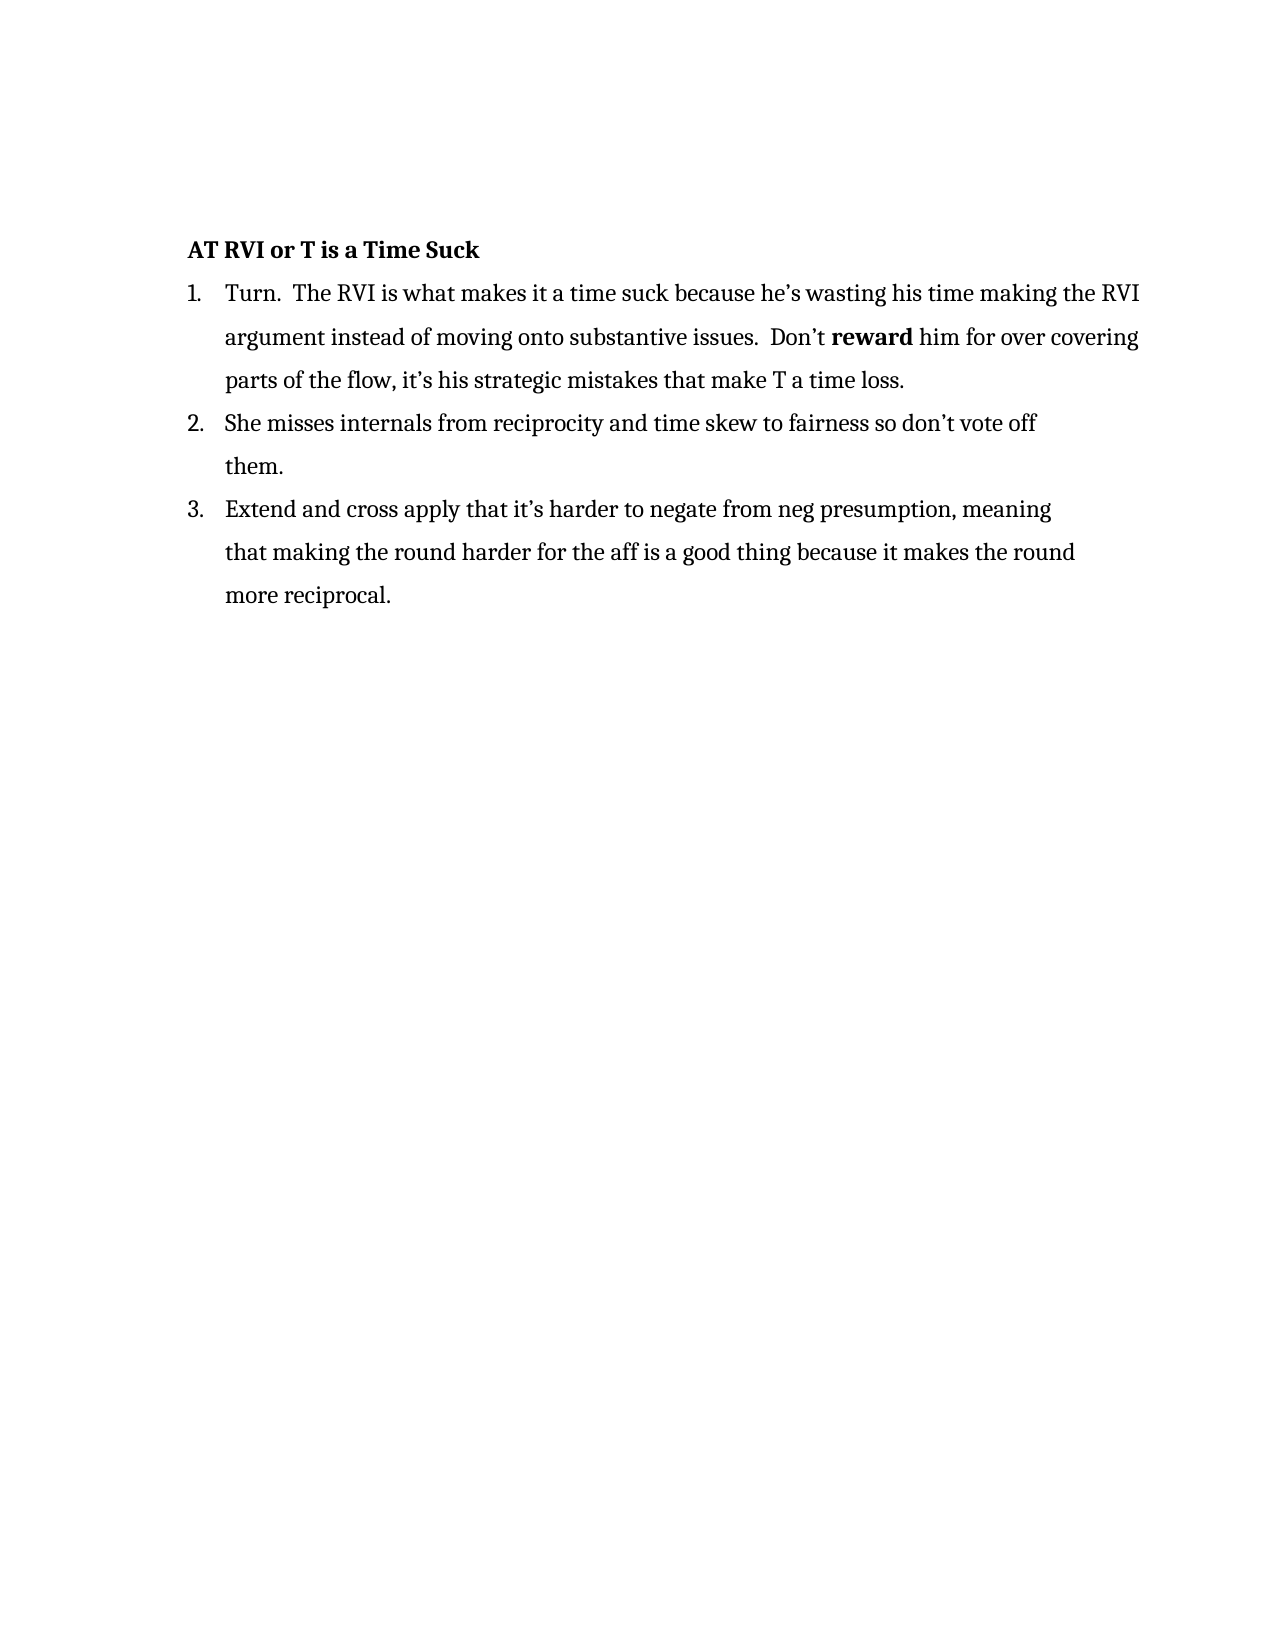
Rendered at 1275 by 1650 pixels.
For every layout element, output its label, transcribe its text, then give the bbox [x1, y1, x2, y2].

text AT RVI or T is a Time Suck [187, 236, 1181, 265]
list She misses internals from reciprocity and time skew to fairness so don’t vote off them. [187, 409, 1087, 481]
list Turn. The RVI is what makes it a time suck because he’s wasting his time making the RVI argument instead of moving onto substantive issues. Don’t reward him for over covering parts of the flow, it’s his strategic mistakes that make T a time loss. [187, 279, 1181, 394]
list Extend and cross apply that it’s harder to negate from neg presumption, meaning that making the round harder for the aff is a good thing because it makes the round more reciprocal. [187, 495, 1087, 610]
